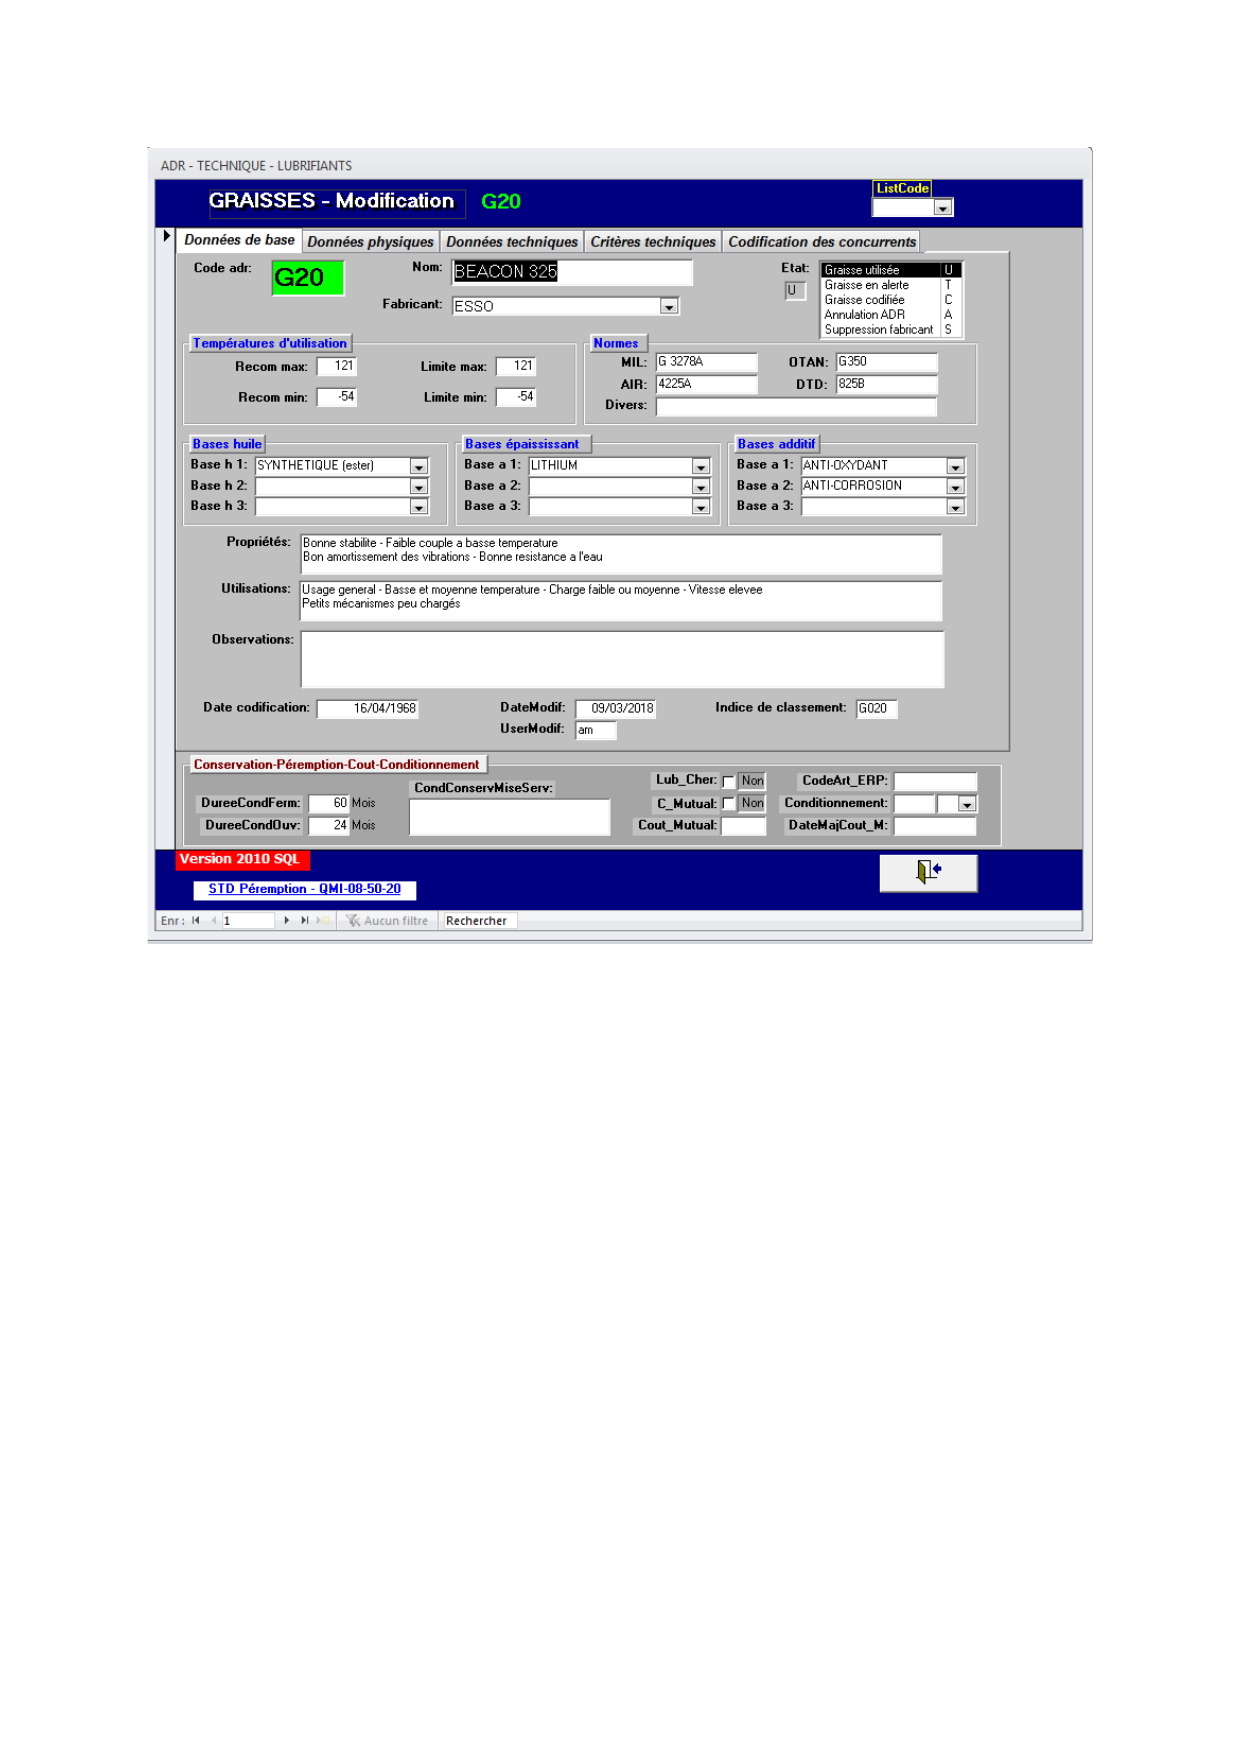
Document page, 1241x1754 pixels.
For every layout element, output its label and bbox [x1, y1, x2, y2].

picture [147, 147, 1093, 944]
